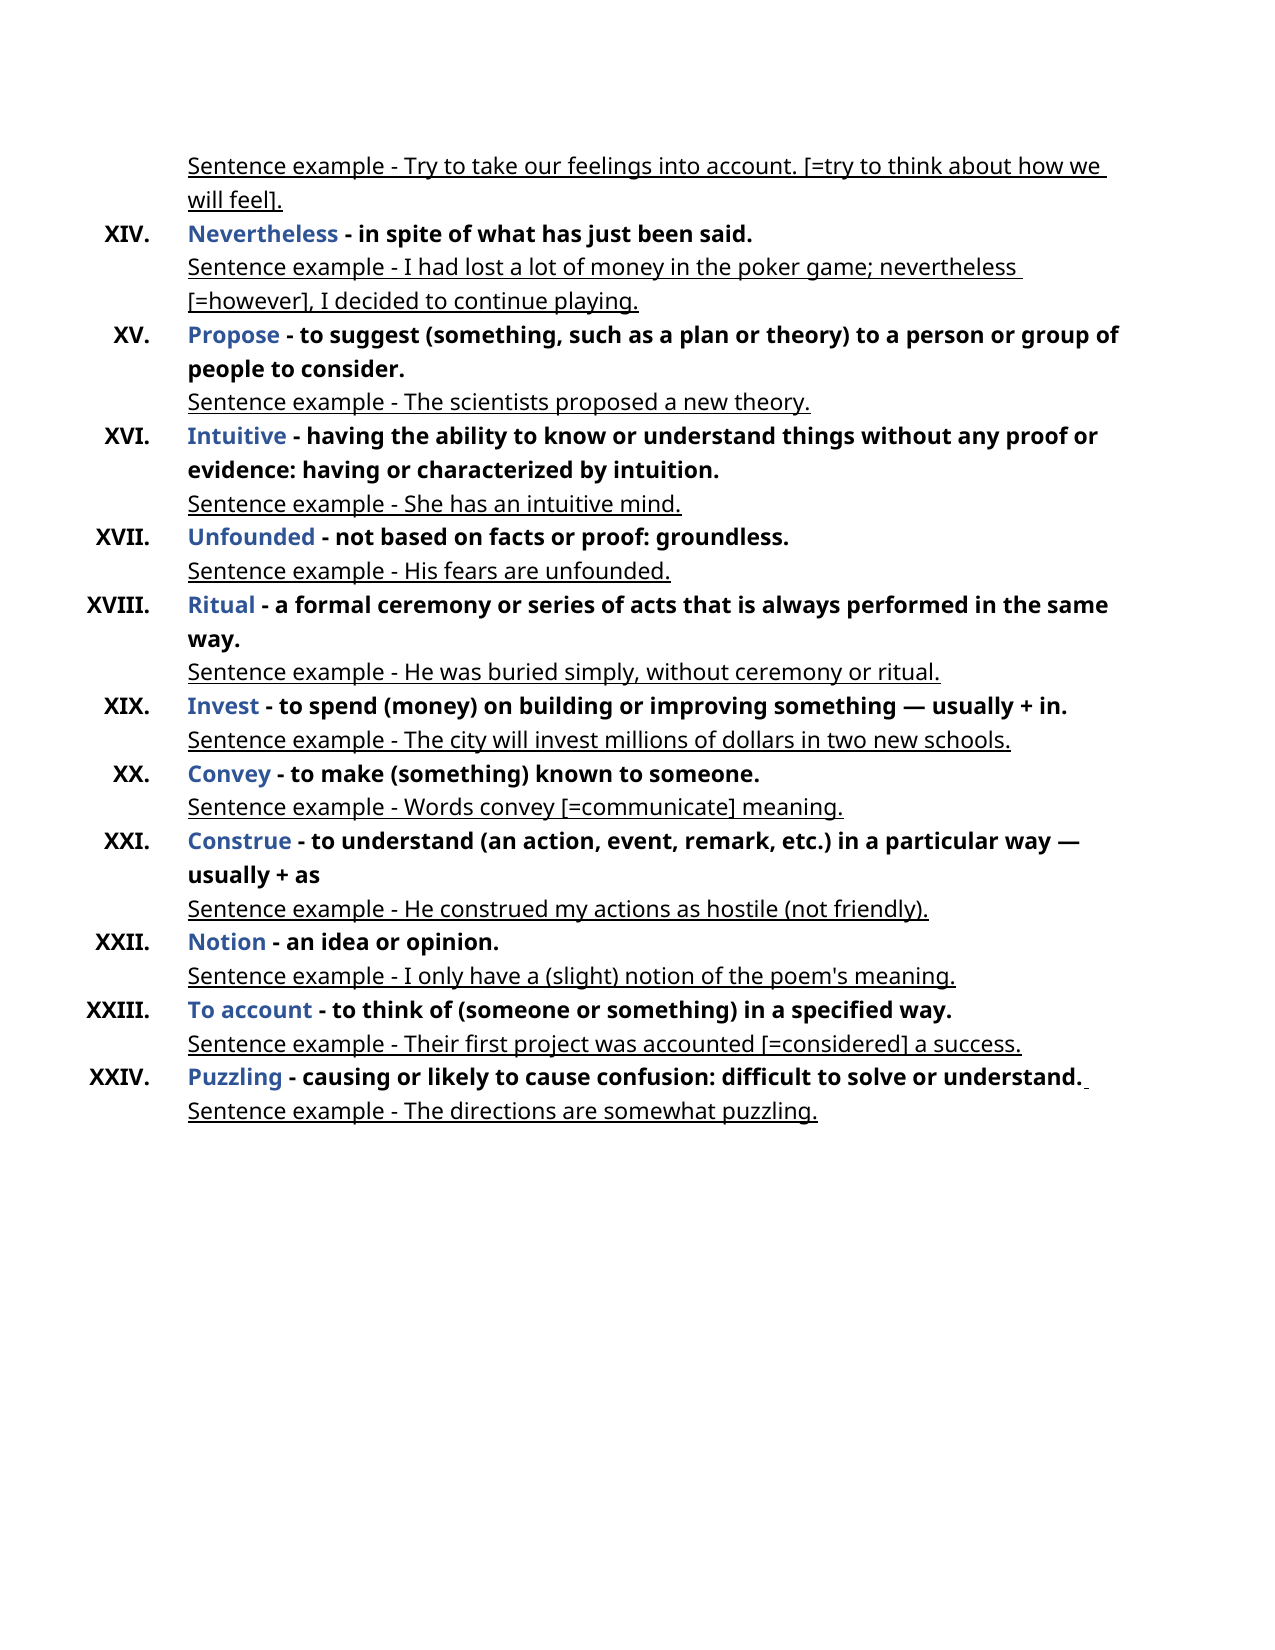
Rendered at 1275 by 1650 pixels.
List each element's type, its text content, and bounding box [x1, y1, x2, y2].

list Notion - an idea or opinion. [150, 926, 1125, 957]
list To account - to think of (someone or something) in a specified way. [150, 994, 1125, 1025]
list Sentence example - She has an intuitive mind. [187, 487, 1125, 519]
list Sentence example - He was buried simply, without ceremony or ritual. [187, 656, 1125, 687]
list Invest - to spend (money) on building or improving something — usually + in. [150, 690, 1125, 721]
list Sentence example - I only have a (slight) notion of the poem's meaning. [187, 960, 1125, 991]
list Sentence example - He construed my actions as hostile (not friendly). [187, 892, 1125, 924]
list Puzzling - causing or likely to cause confusion: difficult to solve or understand. Sentence example - The directions are somewhat puzzling. [150, 1061, 1125, 1126]
list Construe - to understand (an action, event, remark, etc.) in a particular way — usually + as [150, 825, 1125, 890]
list Sentence example - Their first project was accounted [=considered] a success. [187, 1027, 1125, 1059]
list Intuitive - having the ability to know or understand things without any proof or evidence: having or characterized by intuition. [150, 420, 1125, 485]
list Sentence example - The scientists proposed a new theory. [187, 386, 1125, 417]
list Sentence example - The city will invest millions of dollars in two new schools. [187, 724, 1125, 755]
list Sentence example - Words convey [=communicate] meaning. [187, 791, 1125, 822]
list Unfounded - not based on facts or proof: groundless. [150, 521, 1125, 552]
list Propose - to suggest (something, such as a plan or theory) to a person or group of people to consider. [150, 319, 1125, 384]
list Sentence example - I had lost a lot of money in the poker game; nevertheless [=however], I decided to continue playing. [187, 251, 1125, 316]
list Convey - to make (something) known to someone. [150, 757, 1125, 789]
list Ritual - a formal ceremony or series of acts that is always performed in the same way. [150, 589, 1125, 654]
list Sentence example - Try to take our feelings into account. [=try to think about how we will feel]. [187, 150, 1125, 215]
list Sentence example - His fears are unfounded. [187, 555, 1125, 586]
list Nevertheless - in spite of what has just been said. [150, 217, 1125, 249]
